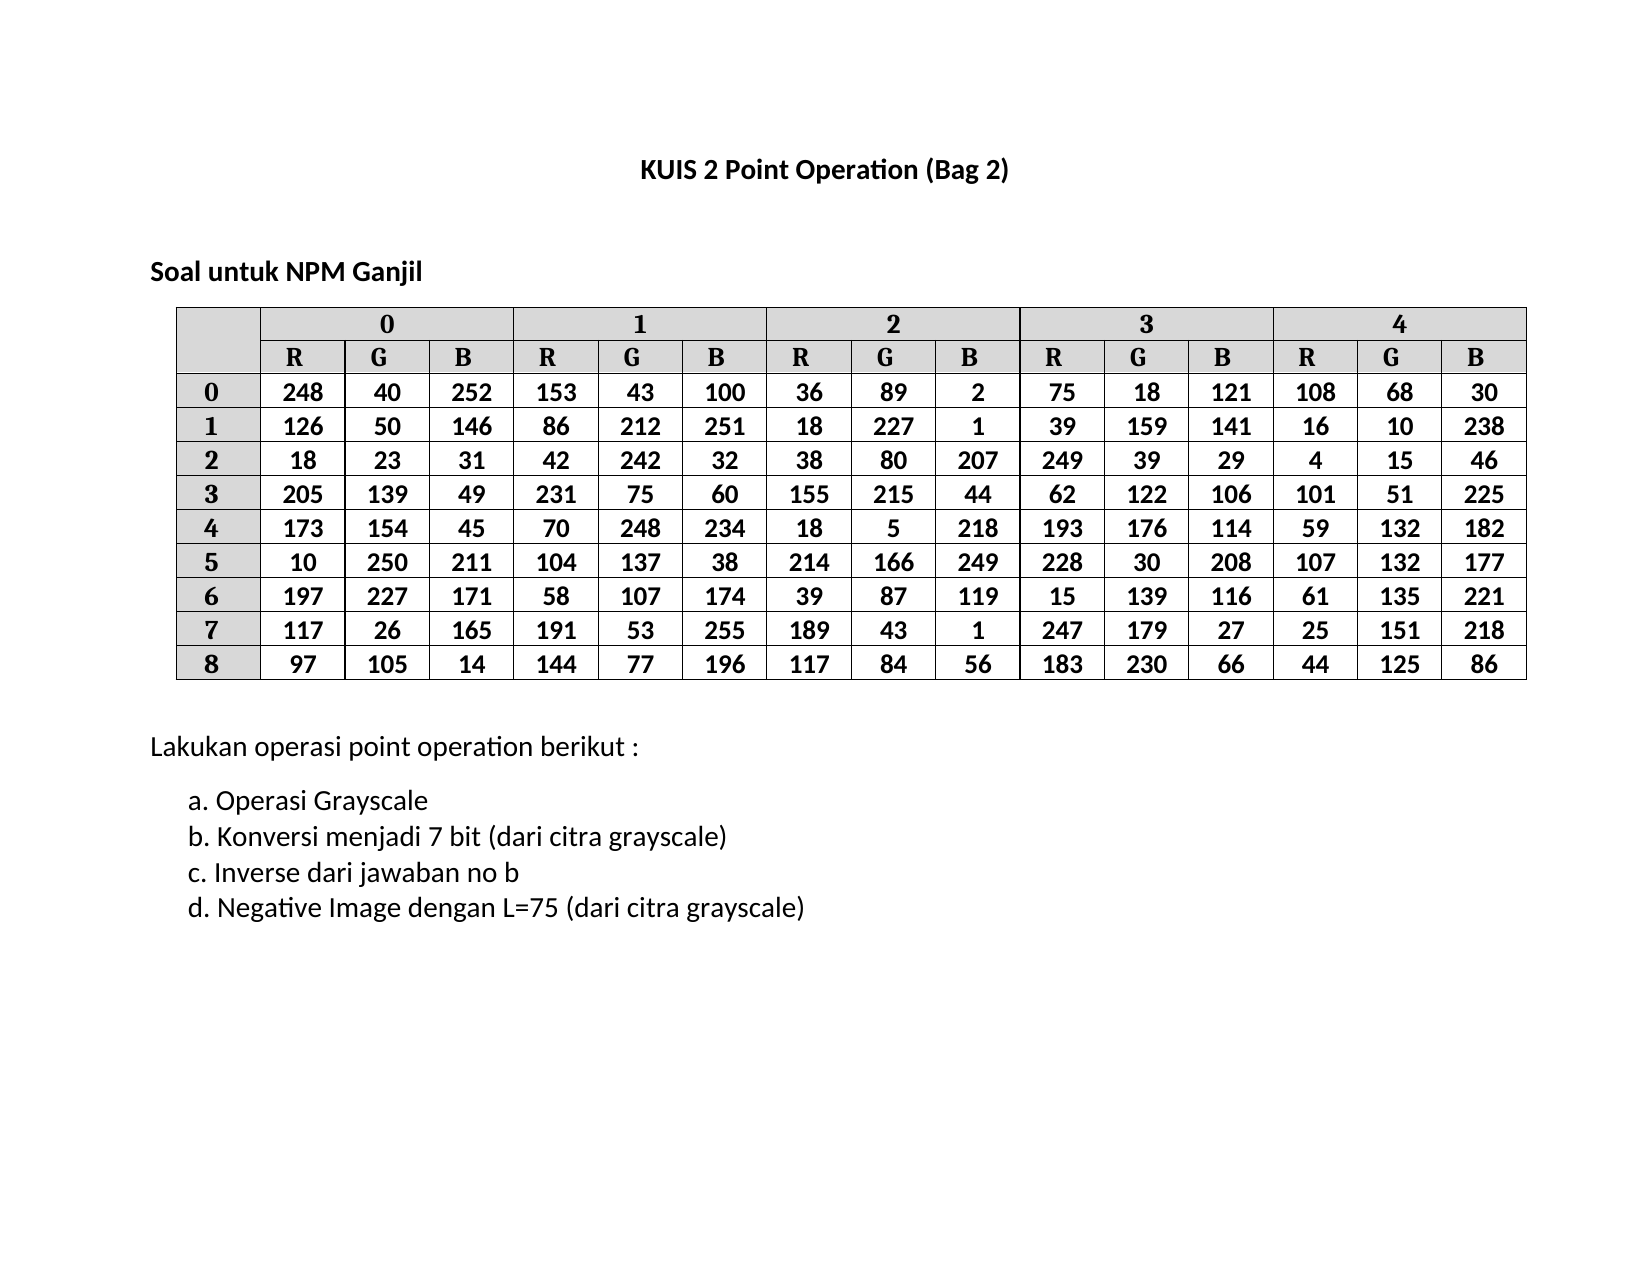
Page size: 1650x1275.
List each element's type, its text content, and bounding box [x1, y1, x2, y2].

table_cell 242 [599, 442, 682, 475]
table_cell 228 [1021, 544, 1104, 577]
table_cell 159 [1105, 408, 1188, 441]
table_cell 165 [430, 612, 513, 645]
table_cell 114 [1189, 510, 1273, 543]
table_cell 248 [599, 510, 682, 543]
table_cell 25 [1274, 612, 1357, 645]
table_cell 177 [1442, 544, 1526, 577]
table_cell 97 [261, 646, 344, 679]
table_cell 29 [1189, 442, 1273, 475]
table_cell 179 [1105, 612, 1188, 645]
table_cell [683, 341, 766, 372]
table_cell [1358, 341, 1441, 372]
table_cell [1189, 341, 1273, 372]
table_cell 230 [1105, 646, 1188, 679]
table_cell [177, 476, 260, 509]
table_cell 231 [514, 476, 598, 509]
table_cell 191 [514, 612, 598, 645]
table_cell 18 [1105, 374, 1188, 407]
table_cell 211 [430, 544, 513, 577]
table_cell 176 [1105, 510, 1188, 543]
table_cell 5 [852, 510, 935, 543]
table_cell 137 [599, 544, 682, 577]
table_cell [177, 544, 260, 577]
table_cell 151 [1358, 612, 1441, 645]
table_cell 193 [1021, 510, 1104, 543]
table_cell 251 [683, 408, 766, 441]
table_cell 40 [346, 374, 429, 407]
table_cell [430, 341, 513, 372]
table_cell 249 [936, 544, 1019, 577]
table_cell 250 [346, 544, 429, 577]
table_cell [177, 646, 260, 679]
table_cell 174 [683, 578, 766, 611]
table_cell 155 [767, 476, 851, 509]
table_cell 122 [1105, 476, 1188, 509]
table_cell 121 [1189, 374, 1273, 407]
table_cell 10 [1358, 408, 1441, 441]
table_cell [177, 510, 260, 543]
table_cell 153 [514, 374, 598, 407]
table_cell 75 [599, 476, 682, 509]
table_cell [177, 612, 260, 645]
table_cell 44 [936, 476, 1019, 509]
table_cell 62 [1021, 476, 1104, 509]
table_cell 119 [936, 578, 1019, 611]
table_cell 107 [599, 578, 682, 611]
table_cell 117 [261, 612, 344, 645]
table_header [177, 308, 260, 372]
table_cell 132 [1358, 510, 1441, 543]
table_cell 205 [261, 476, 344, 509]
table_cell 39 [1105, 442, 1188, 475]
table_cell 39 [1021, 408, 1104, 441]
table_cell 56 [936, 646, 1019, 679]
table_cell 77 [599, 646, 682, 679]
table_cell 104 [514, 544, 598, 577]
table_cell 171 [430, 578, 513, 611]
table_header 1 [514, 308, 766, 340]
table_cell 116 [1189, 578, 1273, 611]
table_cell 18 [767, 408, 851, 441]
table_cell 43 [599, 374, 682, 407]
table_cell [177, 442, 260, 475]
table_cell 107 [1274, 544, 1357, 577]
table_cell 59 [1274, 510, 1357, 543]
table_header 2 [767, 308, 1019, 340]
table_cell 86 [1442, 646, 1526, 679]
table_cell [1442, 341, 1526, 372]
table_cell 139 [346, 476, 429, 509]
table_cell 146 [430, 408, 513, 441]
table_cell 214 [767, 544, 851, 577]
table_cell 10 [261, 544, 344, 577]
table_cell 225 [1442, 476, 1526, 509]
table_cell [177, 408, 260, 441]
table_cell 125 [1358, 646, 1441, 679]
table_cell 23 [346, 442, 429, 475]
table_cell 141 [1189, 408, 1273, 441]
table_header 3 [1021, 308, 1273, 340]
table_cell 238 [1442, 408, 1526, 441]
table_cell [346, 341, 429, 372]
table_cell 30 [1105, 544, 1188, 577]
table_cell 49 [430, 476, 513, 509]
table_cell [936, 341, 1019, 372]
table_cell 16 [1274, 408, 1357, 441]
table_cell 100 [683, 374, 766, 407]
table_cell 38 [767, 442, 851, 475]
table_cell 218 [1442, 612, 1526, 645]
table_cell 1 [936, 612, 1019, 645]
text KUIS 2 Point Operation (Bag 2) [150, 156, 1500, 186]
table_cell 61 [1274, 578, 1357, 611]
table_cell 212 [599, 408, 682, 441]
table_cell [599, 341, 682, 372]
table_cell 105 [346, 646, 429, 679]
text a. Operasi Grayscale b. Konversi menjadi 7 bit (dari citra grayscale) c. Inverse dari jawaban no b d. Negative Image dengan L=75 (dari citra grayscale) [188, 782, 825, 925]
table_cell 252 [430, 374, 513, 407]
table_cell 4 [1274, 442, 1357, 475]
table_cell 248 [261, 374, 344, 407]
table_cell 196 [683, 646, 766, 679]
table_cell 84 [852, 646, 935, 679]
table_cell 108 [1274, 374, 1357, 407]
table_cell 75 [1021, 374, 1104, 407]
table_cell 86 [514, 408, 598, 441]
table_cell 135 [1358, 578, 1441, 611]
table_cell 255 [683, 612, 766, 645]
table_cell 207 [936, 442, 1019, 475]
table_cell 70 [514, 510, 598, 543]
table_cell 215 [852, 476, 935, 509]
table_cell 50 [346, 408, 429, 441]
table_cell 154 [346, 510, 429, 543]
table_cell 80 [852, 442, 935, 475]
table_cell 58 [514, 578, 598, 611]
table_cell 2 [936, 374, 1019, 407]
table_cell 208 [1189, 544, 1273, 577]
table_cell [177, 374, 260, 407]
table_cell [1274, 341, 1357, 372]
table_cell 51 [1358, 476, 1441, 509]
table_cell 249 [1021, 442, 1104, 475]
table_cell [1105, 341, 1188, 372]
table_cell 36 [767, 374, 851, 407]
table_cell 227 [346, 578, 429, 611]
table_cell 182 [1442, 510, 1526, 543]
table_cell 234 [683, 510, 766, 543]
table_cell [261, 341, 344, 372]
table_cell 38 [683, 544, 766, 577]
table_cell 101 [1274, 476, 1357, 509]
table_cell 173 [261, 510, 344, 543]
table_cell 166 [852, 544, 935, 577]
table_header 0 [261, 308, 513, 340]
table_cell 32 [683, 442, 766, 475]
table_cell 18 [767, 510, 851, 543]
table_cell 39 [767, 578, 851, 611]
table_cell 227 [852, 408, 935, 441]
table_cell 42 [514, 442, 598, 475]
table_cell 68 [1358, 374, 1441, 407]
table_cell [1021, 341, 1104, 372]
table_cell 43 [852, 612, 935, 645]
table_cell [852, 341, 935, 372]
table_cell 45 [430, 510, 513, 543]
table_cell 27 [1189, 612, 1273, 645]
table_cell 132 [1358, 544, 1441, 577]
table_cell 117 [767, 646, 851, 679]
table_cell 14 [430, 646, 513, 679]
table_cell 106 [1189, 476, 1273, 509]
table_cell 53 [599, 612, 682, 645]
table_cell 183 [1021, 646, 1104, 679]
table_cell 26 [346, 612, 429, 645]
table_cell 144 [514, 646, 598, 679]
table_cell 1 [936, 408, 1019, 441]
table_cell 18 [261, 442, 344, 475]
table_cell 89 [852, 374, 935, 407]
table_cell 218 [936, 510, 1019, 543]
text Lakukan operasi point operation berikut : [150, 733, 1500, 763]
table_cell 15 [1358, 442, 1441, 475]
table_cell 189 [767, 612, 851, 645]
table_cell 247 [1021, 612, 1104, 645]
table_cell 139 [1105, 578, 1188, 611]
table_cell 126 [261, 408, 344, 441]
table_cell 44 [1274, 646, 1357, 679]
table_cell [767, 341, 851, 372]
table_cell 66 [1189, 646, 1273, 679]
table_cell 221 [1442, 578, 1526, 611]
table_cell 31 [430, 442, 513, 475]
table_cell [177, 578, 260, 611]
table_header 4 [1274, 308, 1526, 340]
table_cell 60 [683, 476, 766, 509]
table_cell 30 [1442, 374, 1526, 407]
table_cell 15 [1021, 578, 1104, 611]
table_cell 87 [852, 578, 935, 611]
table_cell 46 [1442, 442, 1526, 475]
table_cell [514, 341, 598, 372]
table_cell 197 [261, 578, 344, 611]
text Soal untuk NPM Ganjil [150, 258, 1500, 287]
